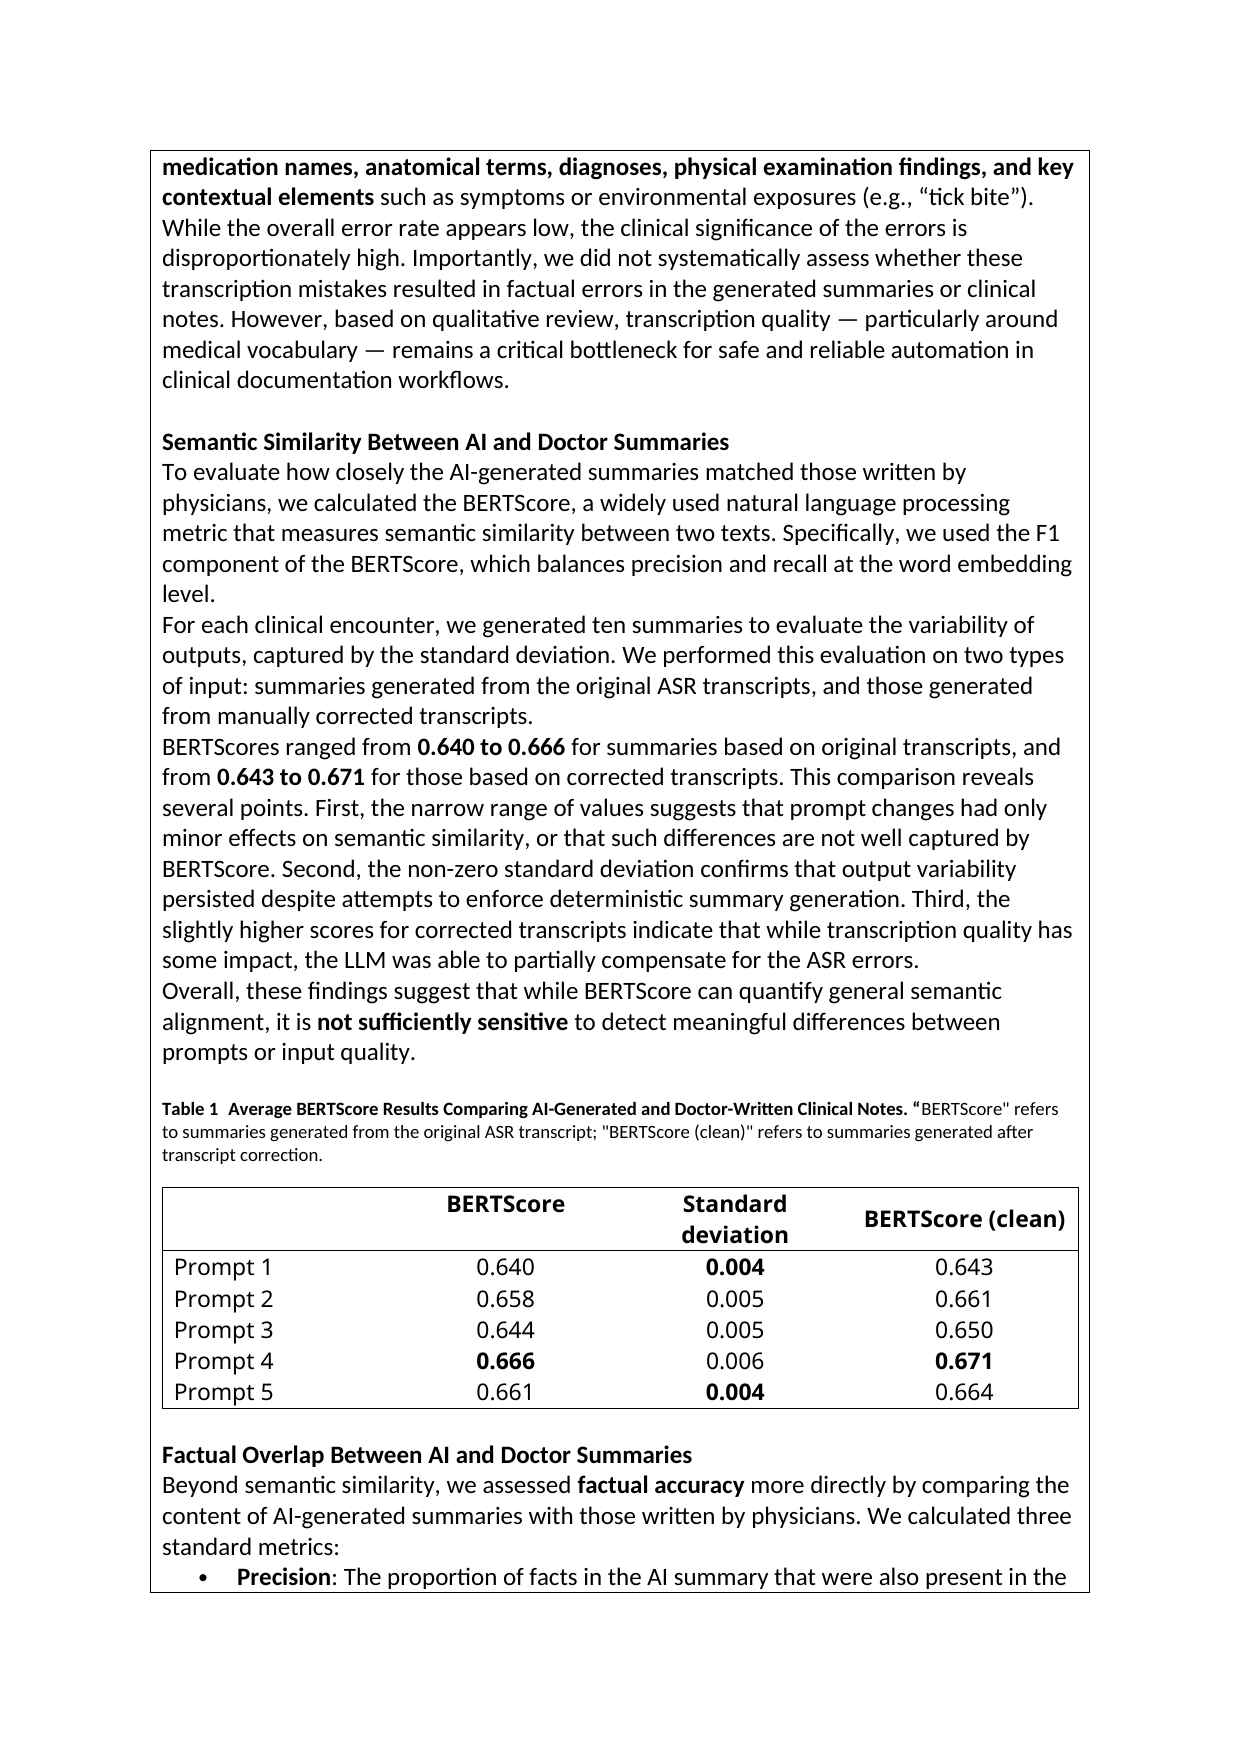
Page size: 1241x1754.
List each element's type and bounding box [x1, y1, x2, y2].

table_header [151, 151, 1089, 1592]
